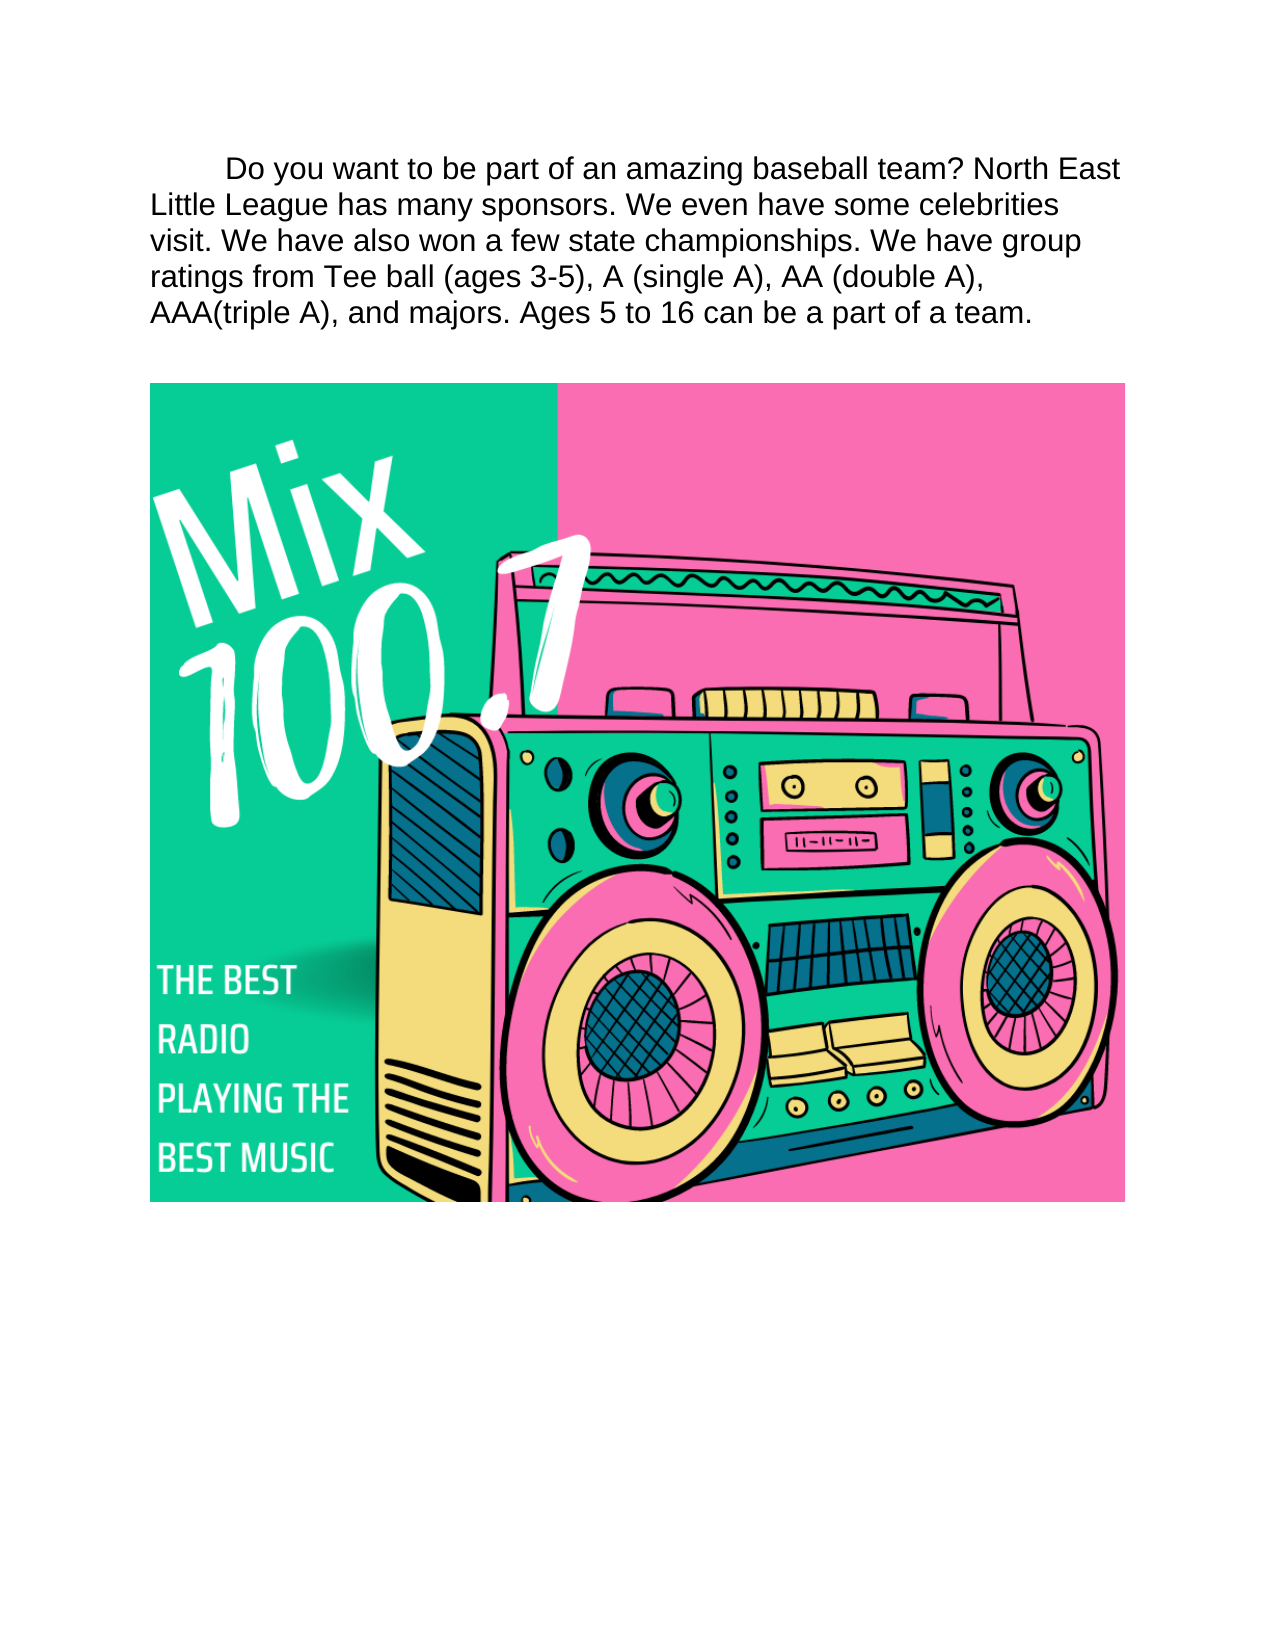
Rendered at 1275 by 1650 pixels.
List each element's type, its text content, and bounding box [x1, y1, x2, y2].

text Do you want to be part of an amazing baseball team? North East Little League has many sponsors. We even have some celebrities visit. We have also won a few state championships. We have group ratings from Tee ball (ages 3-5), A (single A), AA (double A), AAA(triple A), and majors. Ages 5 to 16 can be a part of a team. [150, 150, 1125, 330]
picture [150, 383, 1125, 1202]
